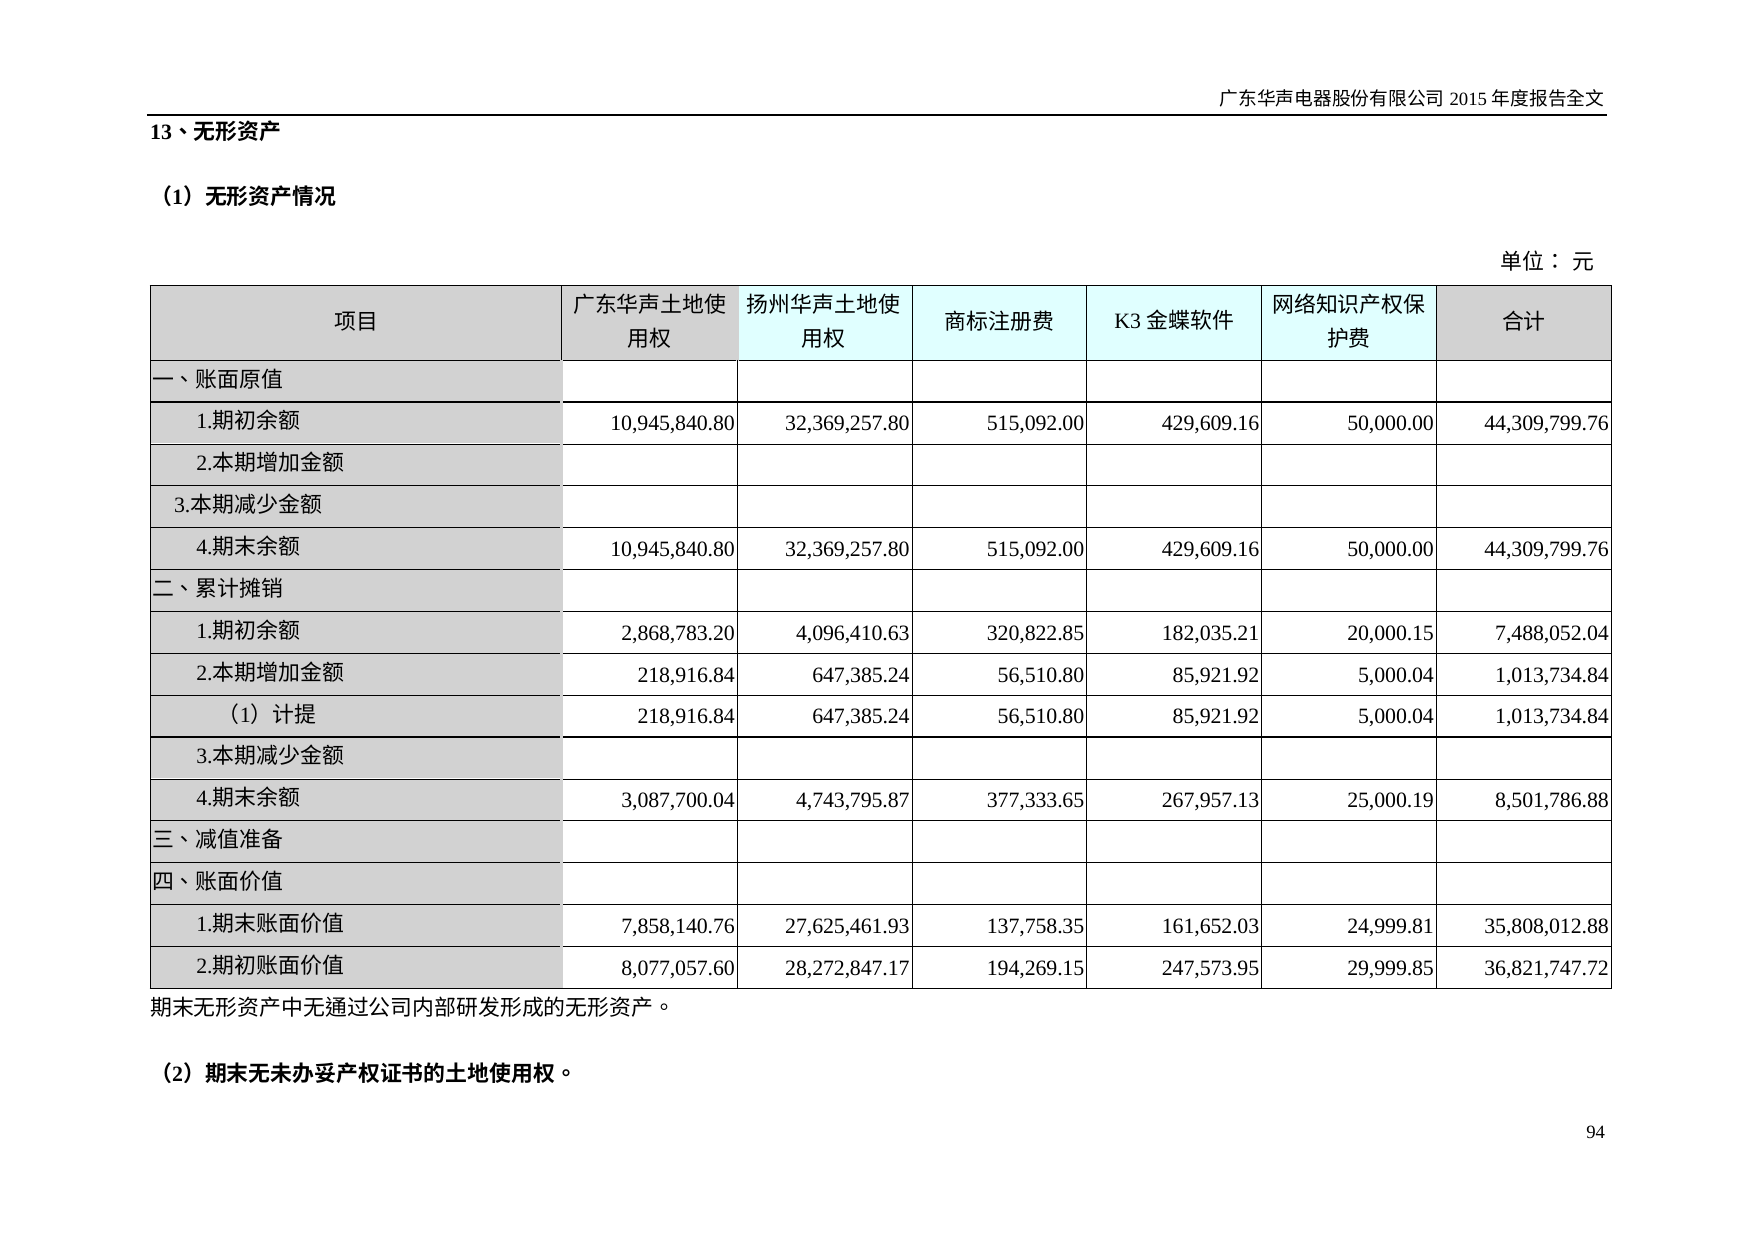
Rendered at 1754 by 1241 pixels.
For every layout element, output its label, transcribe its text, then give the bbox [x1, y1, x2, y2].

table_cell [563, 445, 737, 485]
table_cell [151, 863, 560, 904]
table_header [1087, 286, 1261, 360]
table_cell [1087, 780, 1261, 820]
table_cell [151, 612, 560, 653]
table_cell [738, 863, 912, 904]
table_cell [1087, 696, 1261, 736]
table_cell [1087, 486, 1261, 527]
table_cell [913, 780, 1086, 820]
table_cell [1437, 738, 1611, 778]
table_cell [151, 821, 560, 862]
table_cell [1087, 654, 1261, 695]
text 单位： 元 [135, 246, 1594, 276]
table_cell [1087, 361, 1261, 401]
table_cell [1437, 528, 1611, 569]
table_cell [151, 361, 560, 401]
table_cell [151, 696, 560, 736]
text 广东华声电器股份有限公司 2015 年度报告全文 [1219, 85, 1625, 111]
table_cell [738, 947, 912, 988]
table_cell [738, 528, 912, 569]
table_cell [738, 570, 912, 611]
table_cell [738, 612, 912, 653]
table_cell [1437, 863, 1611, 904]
text 94 [135, 1121, 1605, 1142]
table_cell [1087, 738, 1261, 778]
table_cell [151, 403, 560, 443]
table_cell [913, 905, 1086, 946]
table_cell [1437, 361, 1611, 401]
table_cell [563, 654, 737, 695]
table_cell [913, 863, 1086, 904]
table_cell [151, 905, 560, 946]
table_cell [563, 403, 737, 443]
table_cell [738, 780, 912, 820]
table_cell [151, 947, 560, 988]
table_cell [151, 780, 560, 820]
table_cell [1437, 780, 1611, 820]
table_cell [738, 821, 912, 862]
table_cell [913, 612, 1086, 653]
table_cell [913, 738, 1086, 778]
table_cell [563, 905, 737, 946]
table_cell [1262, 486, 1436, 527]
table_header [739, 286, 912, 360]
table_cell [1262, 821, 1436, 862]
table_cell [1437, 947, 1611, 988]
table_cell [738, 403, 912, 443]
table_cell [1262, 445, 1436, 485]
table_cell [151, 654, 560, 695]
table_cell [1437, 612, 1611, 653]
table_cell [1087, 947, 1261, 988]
text 期末无形资产中无通过公司内部研发形成的无形资产。 [150, 992, 1625, 1021]
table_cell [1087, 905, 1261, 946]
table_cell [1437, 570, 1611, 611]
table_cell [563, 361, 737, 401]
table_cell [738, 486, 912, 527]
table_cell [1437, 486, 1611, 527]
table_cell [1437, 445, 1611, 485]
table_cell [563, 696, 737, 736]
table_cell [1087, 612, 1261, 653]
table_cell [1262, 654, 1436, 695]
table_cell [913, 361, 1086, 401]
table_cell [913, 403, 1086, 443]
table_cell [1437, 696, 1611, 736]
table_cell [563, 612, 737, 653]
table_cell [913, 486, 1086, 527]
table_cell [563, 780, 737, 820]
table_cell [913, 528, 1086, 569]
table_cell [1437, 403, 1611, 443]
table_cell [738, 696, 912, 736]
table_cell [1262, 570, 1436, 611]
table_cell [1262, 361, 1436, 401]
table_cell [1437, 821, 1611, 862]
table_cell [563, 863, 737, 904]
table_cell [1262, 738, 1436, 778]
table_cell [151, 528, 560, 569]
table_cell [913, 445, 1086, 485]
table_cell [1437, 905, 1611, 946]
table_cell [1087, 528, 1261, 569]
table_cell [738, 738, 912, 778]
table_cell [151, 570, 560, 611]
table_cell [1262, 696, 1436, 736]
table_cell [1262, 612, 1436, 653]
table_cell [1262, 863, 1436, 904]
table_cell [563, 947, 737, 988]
subtitle （1）无形资产情况 [150, 181, 338, 211]
subtitle 13、无形资产 [150, 116, 338, 146]
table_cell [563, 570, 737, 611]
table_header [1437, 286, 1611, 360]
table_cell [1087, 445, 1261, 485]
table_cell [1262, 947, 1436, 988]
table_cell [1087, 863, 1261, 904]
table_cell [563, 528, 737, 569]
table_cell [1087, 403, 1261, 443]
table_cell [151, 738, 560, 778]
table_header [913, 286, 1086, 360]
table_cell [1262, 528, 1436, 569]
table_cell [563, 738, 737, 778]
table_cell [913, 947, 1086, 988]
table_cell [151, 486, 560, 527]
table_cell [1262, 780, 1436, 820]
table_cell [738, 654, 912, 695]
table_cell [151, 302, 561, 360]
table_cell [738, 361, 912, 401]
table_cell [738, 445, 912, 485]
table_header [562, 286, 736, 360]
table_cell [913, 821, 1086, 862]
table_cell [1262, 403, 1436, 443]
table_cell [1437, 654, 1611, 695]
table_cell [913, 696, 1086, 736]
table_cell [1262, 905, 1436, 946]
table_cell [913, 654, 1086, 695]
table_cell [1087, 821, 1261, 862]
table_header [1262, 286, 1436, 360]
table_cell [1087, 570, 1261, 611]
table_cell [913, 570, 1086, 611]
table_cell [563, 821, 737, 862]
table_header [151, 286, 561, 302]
subtitle （2）期末无未办妥产权证书的土地使用权。 [150, 1058, 1625, 1088]
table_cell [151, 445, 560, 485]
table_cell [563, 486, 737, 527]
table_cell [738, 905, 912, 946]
